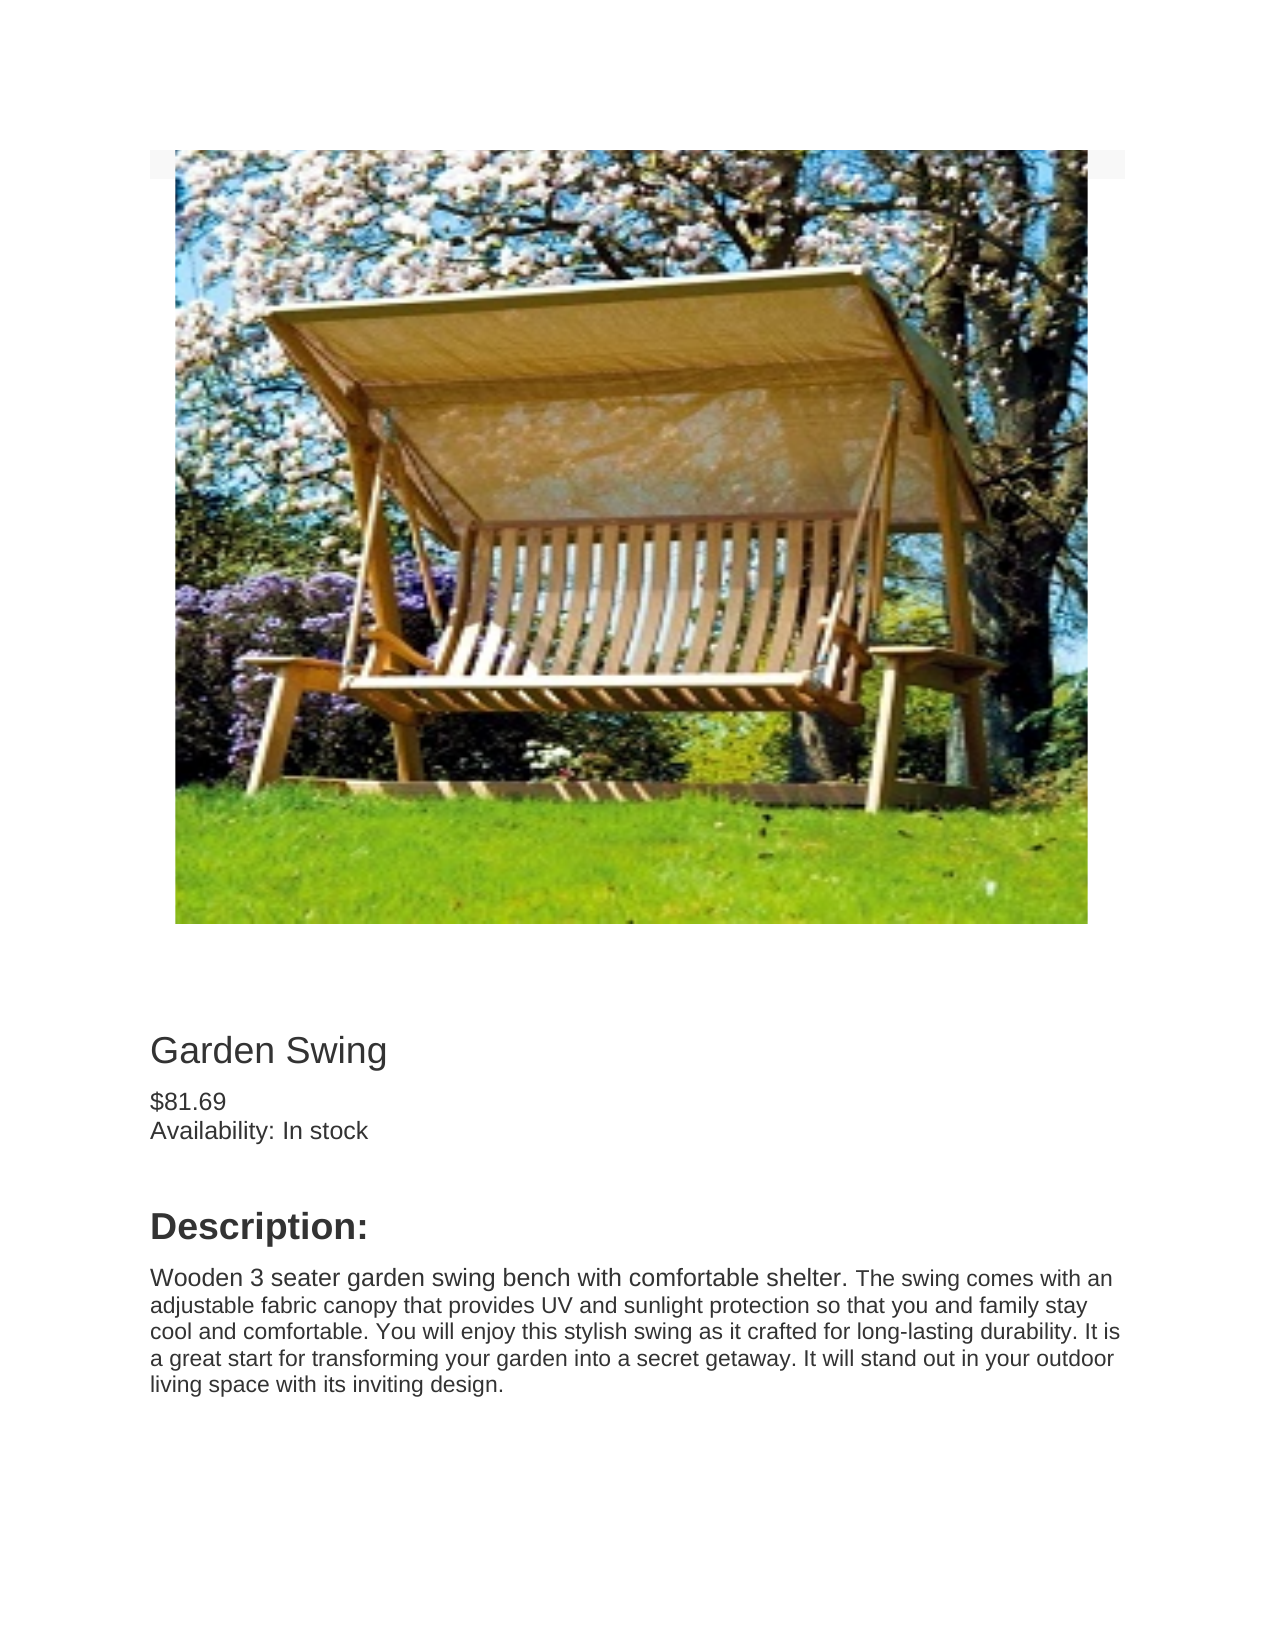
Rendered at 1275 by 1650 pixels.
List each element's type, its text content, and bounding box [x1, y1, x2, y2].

picture [171, 150, 1088, 921]
text Availability: In stock [150, 1041, 1125, 1070]
text Wooden 3 seater garden swing bench with comfortable shelter. The swing comes with an adjustable fabric canopy that provides UV and sunlight protection so that you and family stay cool and comfortable. You will enjoy this stylish swing as it crafted for long-lasting durability. It is a great start for transforming your garden into a secret getaway. It will stand out in your outdoor living space with its inviting design. [150, 1189, 1125, 1323]
text $81.69 [150, 1012, 1125, 1041]
text Description: [150, 1130, 1125, 1173]
